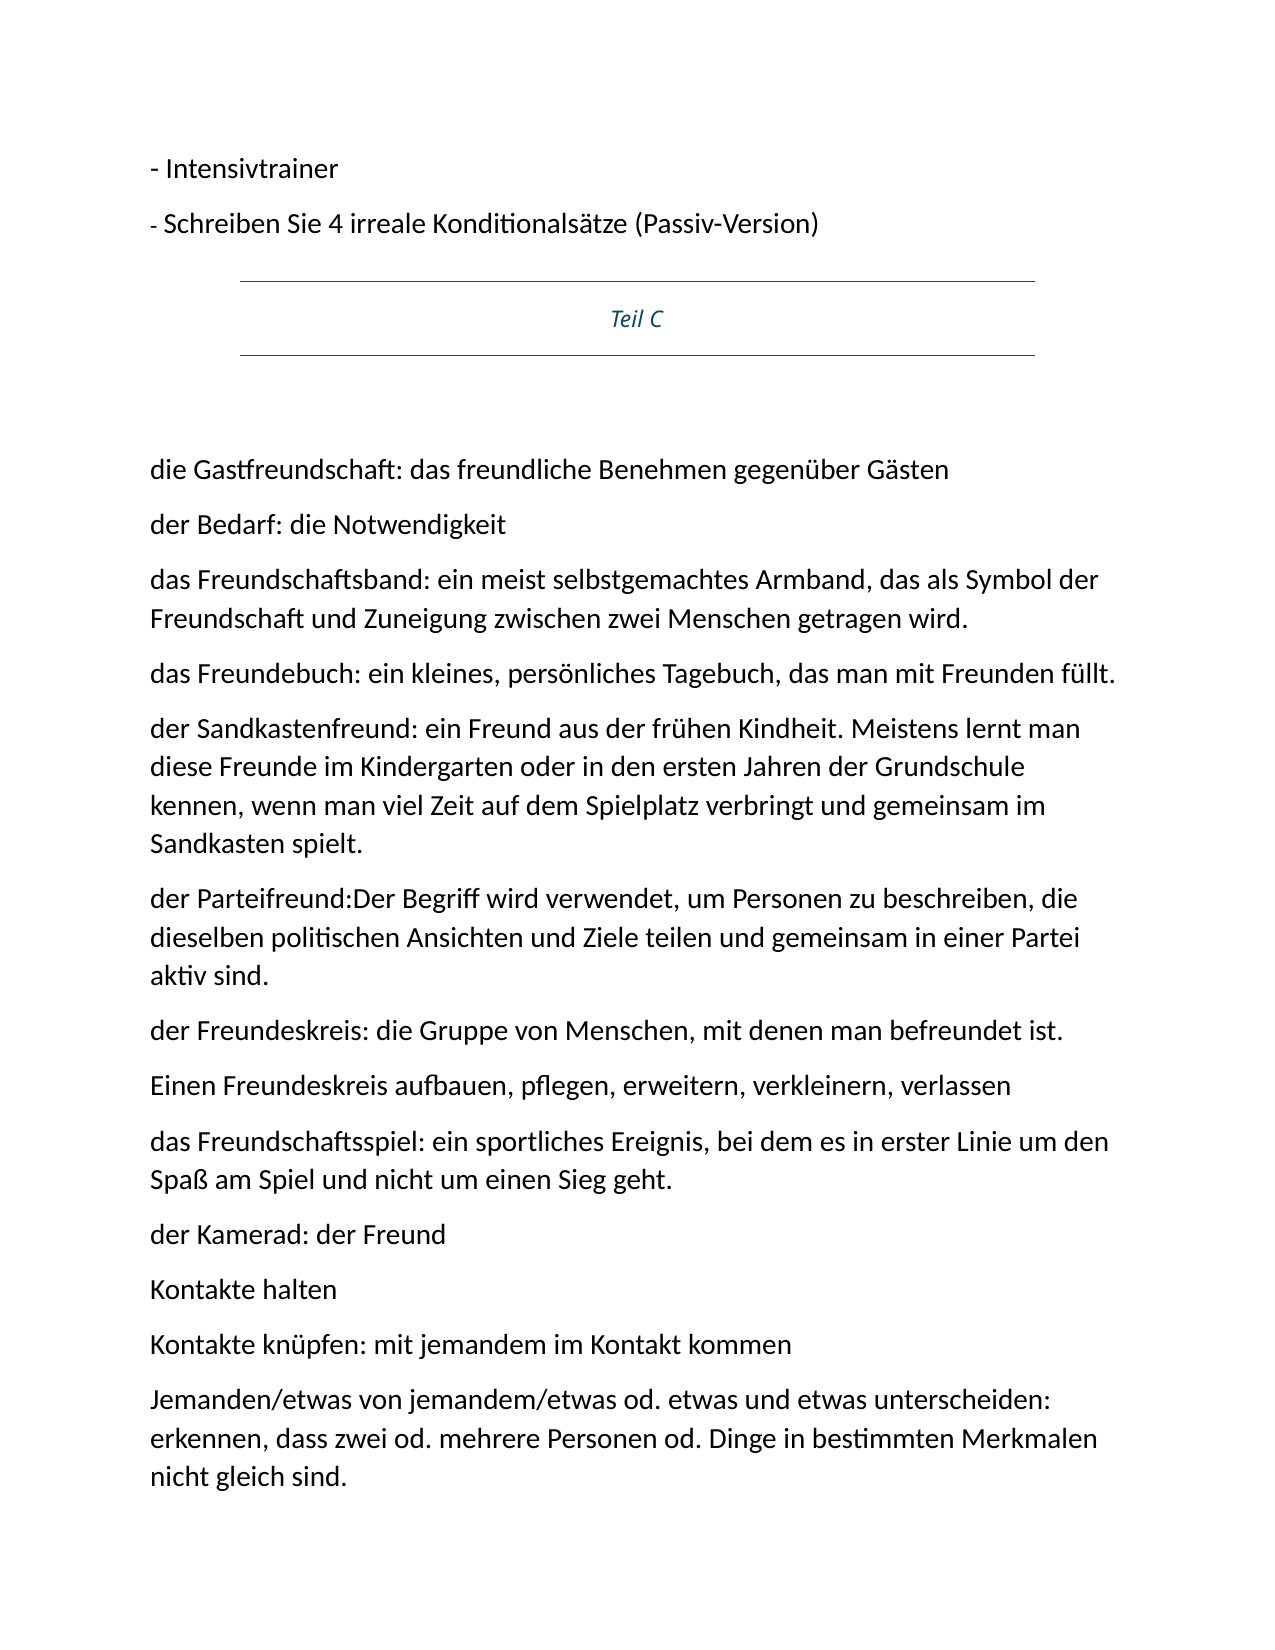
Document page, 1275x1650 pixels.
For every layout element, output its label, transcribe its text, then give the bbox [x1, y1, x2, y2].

text der Parteifreund:Der Begriff wird verwendet, um Personen zu beschreiben, die dieselben politischen Ansichten und Ziele teilen und gemeinsam in einer Partei aktiv sind. [150, 880, 1125, 993]
text der Bedarf: die Notwendigkeit [150, 506, 1125, 542]
text das Freundschaftsband: ein meist selbstgemachtes Armband, das als Symbol der Freundschaft und Zuneigung zwischen zwei Menschen getragen wird. [150, 561, 1125, 635]
text der Sandkastenfreund: ein Freund aus der frühen Kindheit. Meistens lernt man diese Freunde im Kindergarten oder in den ersten Jahren der Grundschule kennen, wenn man viel Zeit auf dem Spielplatz verbringt und gemeinsam im Sandkasten spielt. [150, 710, 1125, 861]
text Teil C [240, 282, 1035, 355]
text Kontakte halten [150, 1271, 1125, 1307]
text - Intensivtrainer [150, 150, 1125, 186]
text - Schreiben Sie 4 irreale Konditionalsätze (Passiv-Version) [150, 205, 1125, 241]
text Einen Freundeskreis aufbauen, pflegen, erweitern, verkleinern, verlassen [150, 1067, 1125, 1103]
text der Freundeskreis: die Gruppe von Menschen, mit denen man befreundet ist. [150, 1012, 1125, 1048]
text Jemanden/etwas von jemandem/etwas od. etwas und etwas unterscheiden: erkennen, dass zwei od. mehrere Personen od. Dinge in bestimmten Merkmalen nicht gleich sind. [150, 1381, 1125, 1494]
text die Gastfreundschaft: das freundliche Benehmen gegenüber Gästen [150, 451, 1125, 487]
text das Freundebuch: ein kleines, persönliches Tagebuch, das man mit Freunden füllt. [150, 655, 1125, 691]
text Kontakte knüpfen: mit jemandem im Kontakt kommen [150, 1326, 1125, 1362]
text das Freundschaftsspiel: ein sportliches Ereignis, bei dem es in erster Linie um den Spaß am Spiel und nicht um einen Sieg geht. [150, 1123, 1125, 1197]
text der Kamerad: der Freund [150, 1216, 1125, 1252]
